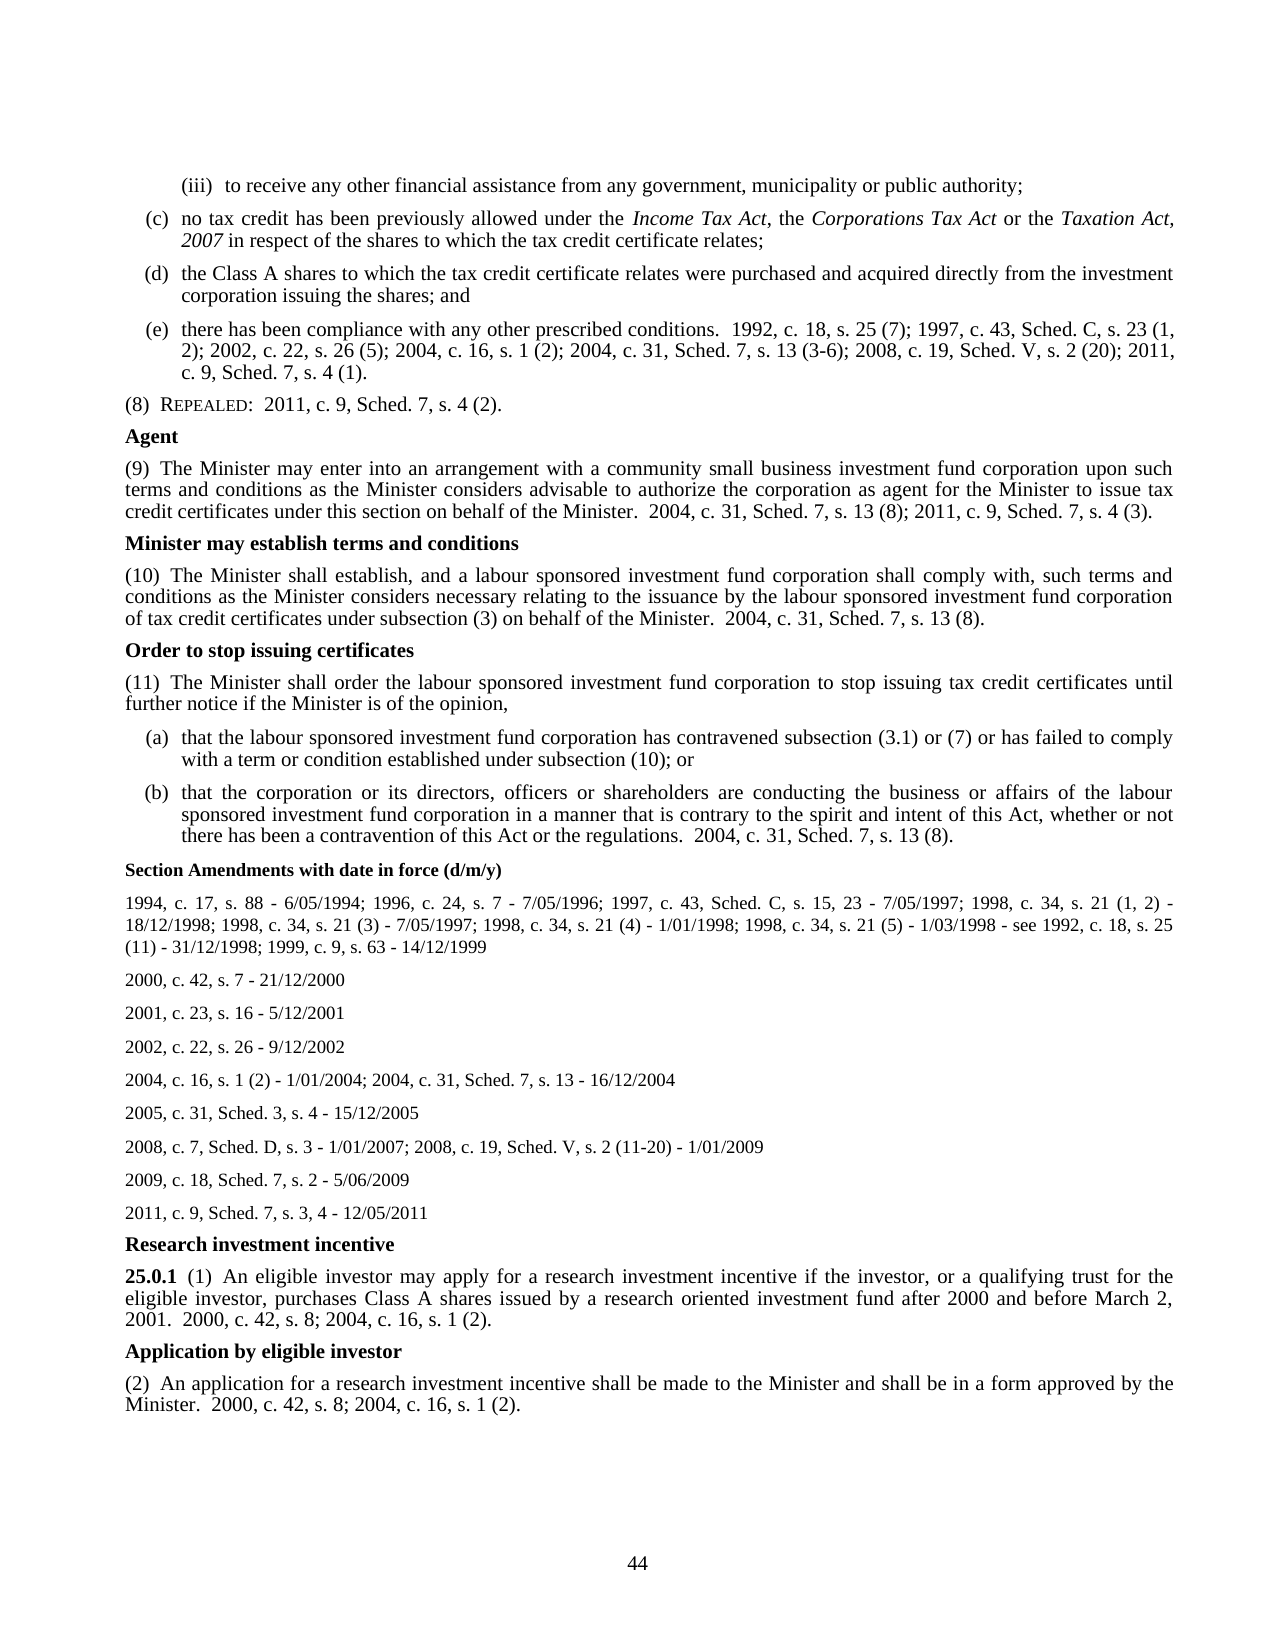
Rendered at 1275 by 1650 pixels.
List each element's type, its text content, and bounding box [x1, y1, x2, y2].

text 2005, c. 31, Sched. 3, s. 4 - 15/12/2005 [125, 1102, 1175, 1124]
text (2) An application for a research investment incentive shall be made to the Minister and shall be in a form approved by the Minister. 2000, c. 42, s. 8; 2004, c. 16, s. 1 (2). [125, 1373, 1175, 1416]
text 2000, c. 42, s. 7 - 21/12/2000 [125, 969, 1175, 991]
text 2009, c. 18, Sched. 7, s. 2 - 5/06/2009 [125, 1169, 1175, 1191]
text (d) the Class A shares to which the tax credit certificate relates were purchased and acquired directly from the investment corporation issuing the shares; and [125, 263, 1175, 307]
text 2001, c. 23, s. 16 - 5/12/2001 [125, 1002, 1175, 1024]
text Agent [125, 428, 1175, 447]
text Minister may establish terms and conditions [125, 536, 1175, 554]
text (8) Repealed: 2011, c. 9, Sched. 7, s. 4 (2). [125, 394, 1175, 416]
text (11) The Minister shall order the labour sponsored investment fund corporation to stop issuing tax credit certificates until further notice if the Minister is of the opinion, [125, 672, 1175, 715]
text 2004, c. 16, s. 1 (2) - 1/01/2004; 2004, c. 31, Sched. 7, s. 13 - 16/12/2004 [125, 1069, 1175, 1091]
text (b) that the corporation or its directors, officers or shareholders are conducting the business or affairs of the labour sponsored investment fund corporation in a manner that is contrary to the spirit and intent of this Act, whether or not there has been a contravention of this Act or the regulations. 2004, c. 31, Sched. 7, s. 13 (8). [125, 782, 1175, 847]
text 2002, c. 22, s. 26 - 9/12/2002 [125, 1036, 1175, 1057]
text 2008, c. 7, Sched. D, s. 3 - 1/01/2007; 2008, c. 19, Sched. V, s. 2 (11-20) - 1/01/2009 [125, 1136, 1175, 1157]
text (9) The Minister may enter into an arrangement with a community small business investment fund corporation upon such terms and conditions as the Minister considers advisable to authorize the corporation as agent for the Minister to issue tax credit certificates under this section on behalf of the Minister. 2004, c. 31, Sched. 7, s. 13 (8); 2011, c. 9, Sched. 7, s. 4 (3). [125, 458, 1175, 523]
text Section Amendments with date in force (d/m/y) [125, 859, 1175, 881]
text Application by eligible investor [125, 1343, 1175, 1362]
text (a) that the labour sponsored investment fund corporation has contravened subsection (3.1) or (7) or has failed to comply with a term or condition established under subsection (10); or [125, 727, 1175, 770]
text (e) there has been compliance with any other prescribed conditions. 1992, c. 18, s. 25 (7); 1997, c. 43, Sched. C, s. 23 (1, 2); 2002, c. 22, s. 26 (5); 2004, c. 16, s. 1 (2); 2004, c. 31, Sched. 7, s. 13 (3-6); 2008, c. 19, Sched. V, s. 2 (20); 2011, c. 9, Sched. 7, s. 4 (1). [125, 318, 1175, 384]
text 2011, c. 9, Sched. 7, s. 3, 4 - 12/05/2011 [125, 1202, 1175, 1224]
text Order to stop issuing certificates [125, 642, 1175, 661]
text (10) The Minister shall establish, and a labour sponsored investment fund corporation shall comply with, such terms and conditions as the Minister considers necessary relating to the issuance by the labour sponsored investment fund corporation of tax credit certificates under subsection (3) on behalf of the Minister. 2004, c. 31, Sched. 7, s. 13 (8). [125, 565, 1175, 630]
text 25.0.1 (1) An eligible investor may apply for a research investment incentive if the investor, or a qualifying trust for the eligible investor, purchases Class A shares issued by a research oriented investment fund after 2000 and before March 2, 2001. 2000, c. 42, s. 8; 2004, c. 16, s. 1 (2). [125, 1266, 1175, 1331]
text Research investment incentive [125, 1237, 1175, 1255]
text (iii) to receive any other financial assistance from any government, municipality or public authority; [125, 175, 1175, 197]
text (c) no tax credit has been previously allowed under the Income Tax Act, the Corporations Tax Act or the Taxation Act, 2007 in respect of the shares to which the tax credit certificate relates; [125, 208, 1175, 252]
text 1994, c. 17, s. 88 - 6/05/1994; 1996, c. 24, s. 7 - 7/05/1996; 1997, c. 43, Sched. C, s. 15, 23 - 7/05/1997; 1998, c. 34, s. 21 (1, 2) - 18/12/1998; 1998, c. 34, s. 21 (3) - 7/05/1997; 1998, c. 34, s. 21 (4) - 1/01/1998; 1998, c. 34, s. 21 (5) - 1/03/1998 - see 1992, c. 18, s. 25 (11) - 31/12/1998; 1999, c. 9, s. 63 - 14/12/1999 [125, 892, 1175, 957]
